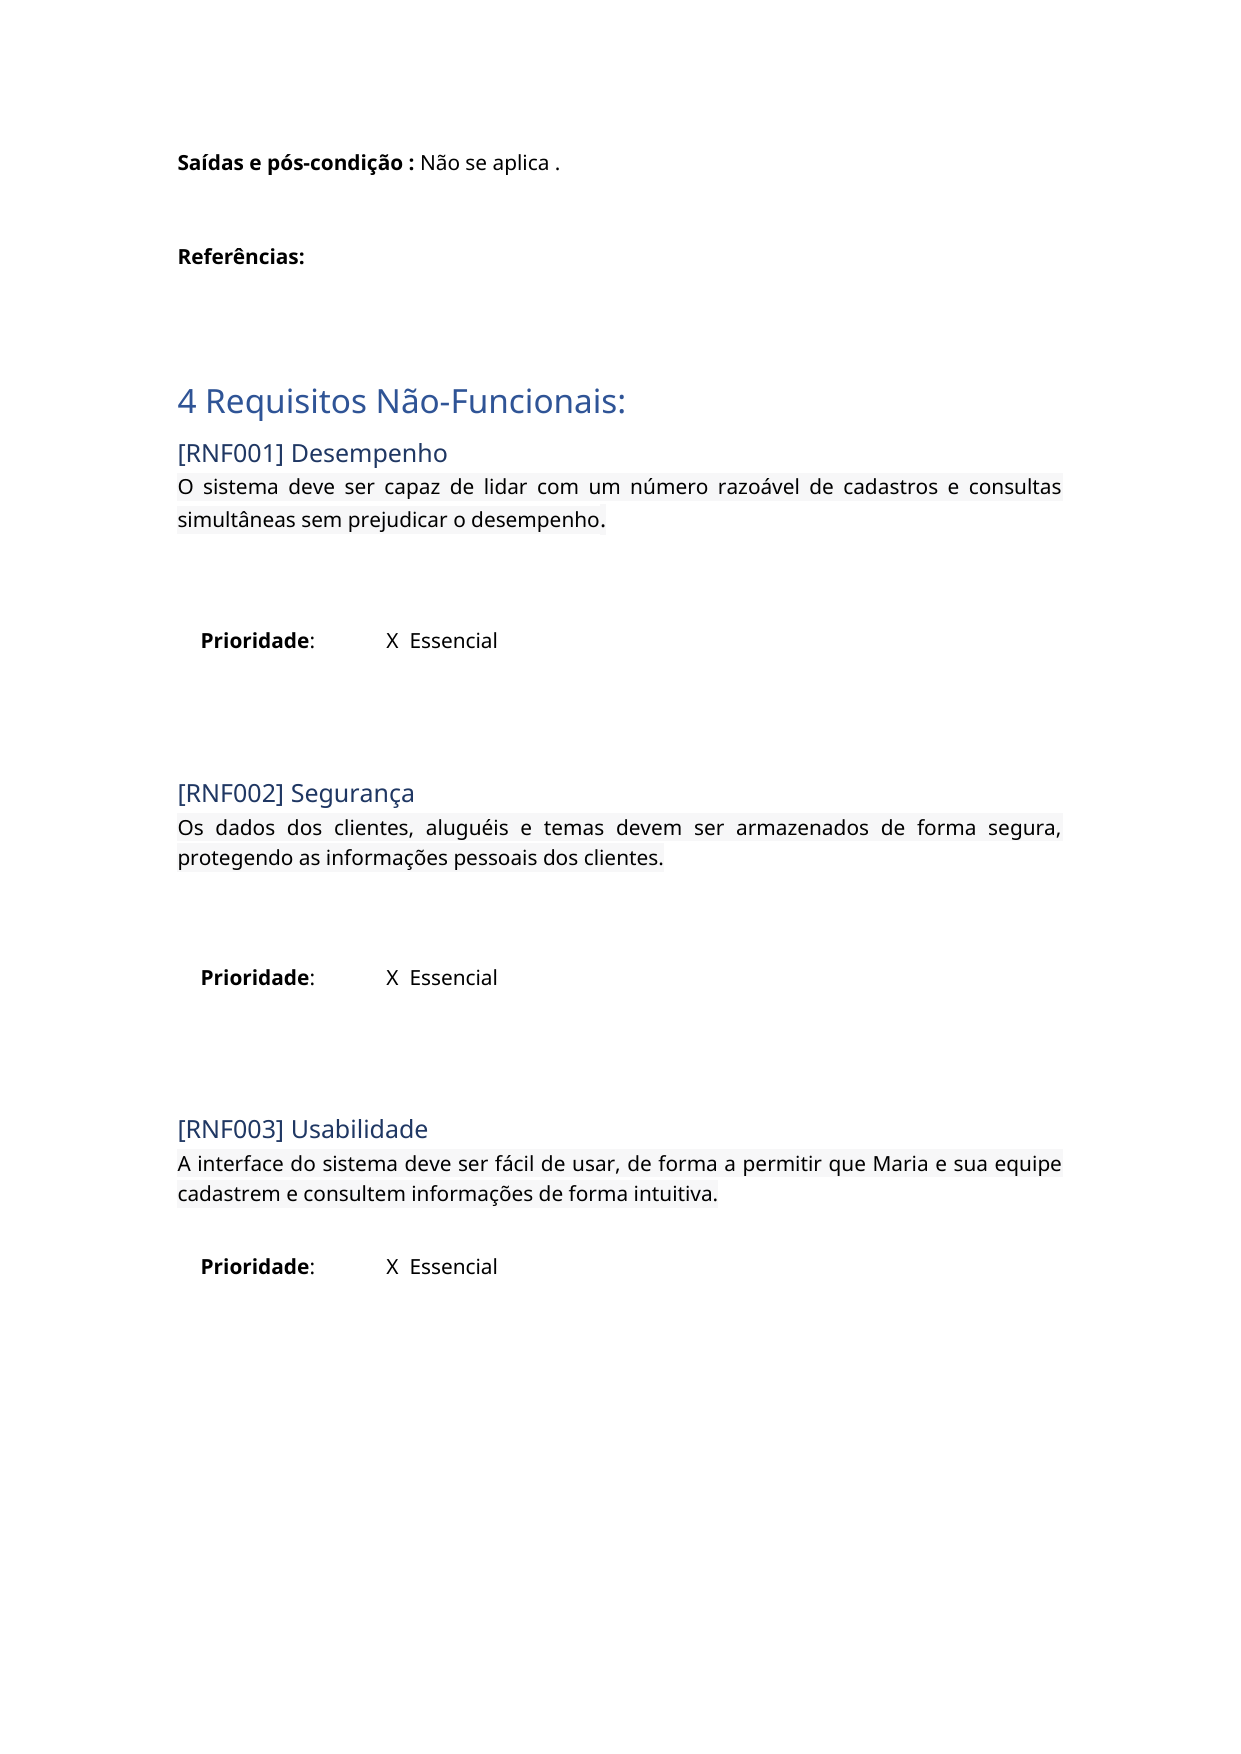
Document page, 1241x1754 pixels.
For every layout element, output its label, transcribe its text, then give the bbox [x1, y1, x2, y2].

subtitle [RNF001] Desempenho [177, 436, 1063, 470]
text O sistema deve ser capaz de lidar com um número razoável de cadastros e consultas simultâneas sem prejudicar o desempenho. [177, 501, 1063, 535]
text A interface do sistema deve ser fácil de usar, de forma a permitir que Maria e sua equipe cadastrem e consultem informações de forma intuitiva. [177, 1177, 1063, 1208]
table_header Prioridade: [189, 601, 366, 682]
table_header X [366, 1227, 409, 1307]
table_header Essencial [409, 601, 616, 682]
subtitle [RNF002] Segurança [177, 776, 1063, 810]
subtitle [RNF003] Usabilidade [177, 1112, 1063, 1146]
table_header X [366, 601, 409, 682]
table_header Essencial [409, 1227, 616, 1307]
subtitle 4 Requisitos Não-Funcionais: [177, 378, 1063, 423]
table_header Essencial [409, 938, 616, 1018]
table_header Prioridade: [189, 938, 366, 1018]
text Saídas e pós-condição : Não se aplica . [177, 148, 1063, 176]
table_header X [366, 938, 409, 1018]
table_header Prioridade: [189, 1227, 366, 1307]
text Referências: [177, 242, 1063, 271]
text Os dados dos clientes, aluguéis e temas devem ser armazenados de forma segura, protegendo as informações pessoais dos clientes. [177, 841, 1063, 872]
